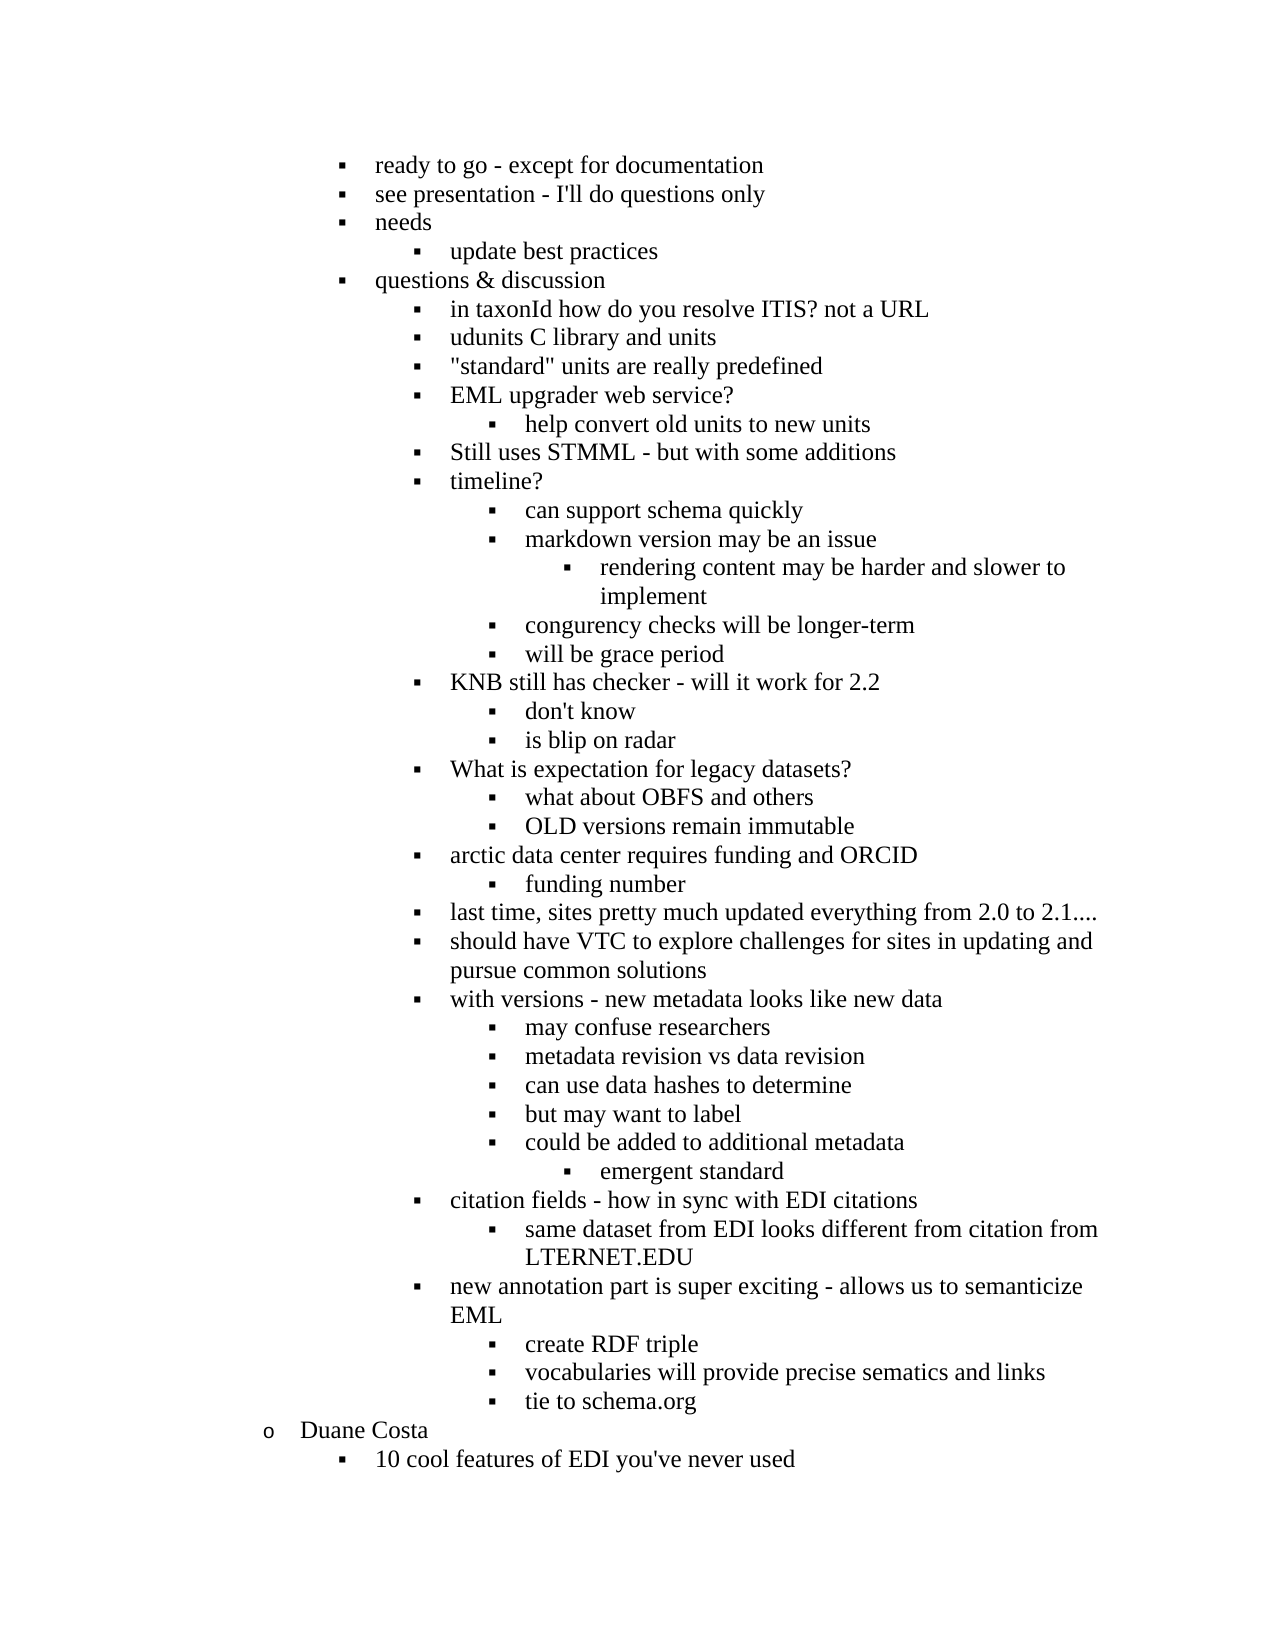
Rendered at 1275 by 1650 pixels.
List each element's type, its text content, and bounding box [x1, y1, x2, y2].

list should have VTC to explore challenges for sites in updating and pursue common solutions [412, 926, 1125, 984]
list udunits C library and units [412, 322, 1125, 351]
list with versions - new metadata looks like new data [412, 984, 1125, 1012]
list could be added to additional metadata [487, 1127, 1125, 1156]
list Still uses STMML - but with some additions [412, 437, 1125, 466]
list Duane Costa [262, 1415, 1125, 1444]
list create RDF triple [487, 1329, 1125, 1357]
list KNB still has checker - will it work for 2.2 [412, 667, 1125, 696]
list don't know [487, 696, 1125, 725]
list 10 cool features of EDI you've never used [337, 1444, 1125, 1473]
list same dataset from EDI looks different from citation from LTERNET.EDU [487, 1214, 1125, 1271]
list vocabularies will provide precise sematics and links [487, 1357, 1125, 1386]
list can use data hashes to determine [487, 1070, 1125, 1099]
list ready to go - except for documentation [337, 150, 1125, 179]
list may confuse researchers [487, 1012, 1125, 1041]
list what about OBFS and others [487, 782, 1125, 811]
list What is expectation for legacy datasets? [412, 754, 1125, 782]
list funding number [487, 869, 1125, 897]
list arctic data center requires funding and ORCID [412, 840, 1125, 869]
list questions & discussion [337, 265, 1125, 294]
list EML upgrader web service? [412, 380, 1125, 409]
list last time, sites pretty much updated everything from 2.0 to 2.1.... [412, 897, 1125, 926]
list congurency checks will be longer-term [487, 610, 1125, 639]
list can support schema quickly [487, 495, 1125, 524]
list citation fields - how in sync with EDI citations [412, 1185, 1125, 1214]
list markdown version may be an issue [487, 524, 1125, 552]
list rendering content may be harder and slower to implement [562, 552, 1125, 610]
list new annotation part is super exciting - allows us to semanticize EML [412, 1271, 1125, 1329]
list emergent standard [562, 1156, 1125, 1185]
list needs [337, 207, 1125, 236]
list update best practices [412, 236, 1125, 265]
list in taxonId how do you resolve ITIS? not a URL [412, 294, 1125, 322]
list will be grace period [487, 639, 1125, 667]
list "standard" units are really predefined [412, 351, 1125, 380]
list help convert old units to new units [487, 409, 1125, 437]
list tie to schema.org [487, 1386, 1125, 1415]
list see presentation - I'll do questions only [337, 179, 1125, 207]
list but may want to label [487, 1099, 1125, 1127]
list metadata revision vs data revision [487, 1041, 1125, 1070]
list OLD versions remain immutable [487, 811, 1125, 840]
list timeline? [412, 466, 1125, 495]
list is blip on radar [487, 725, 1125, 754]
